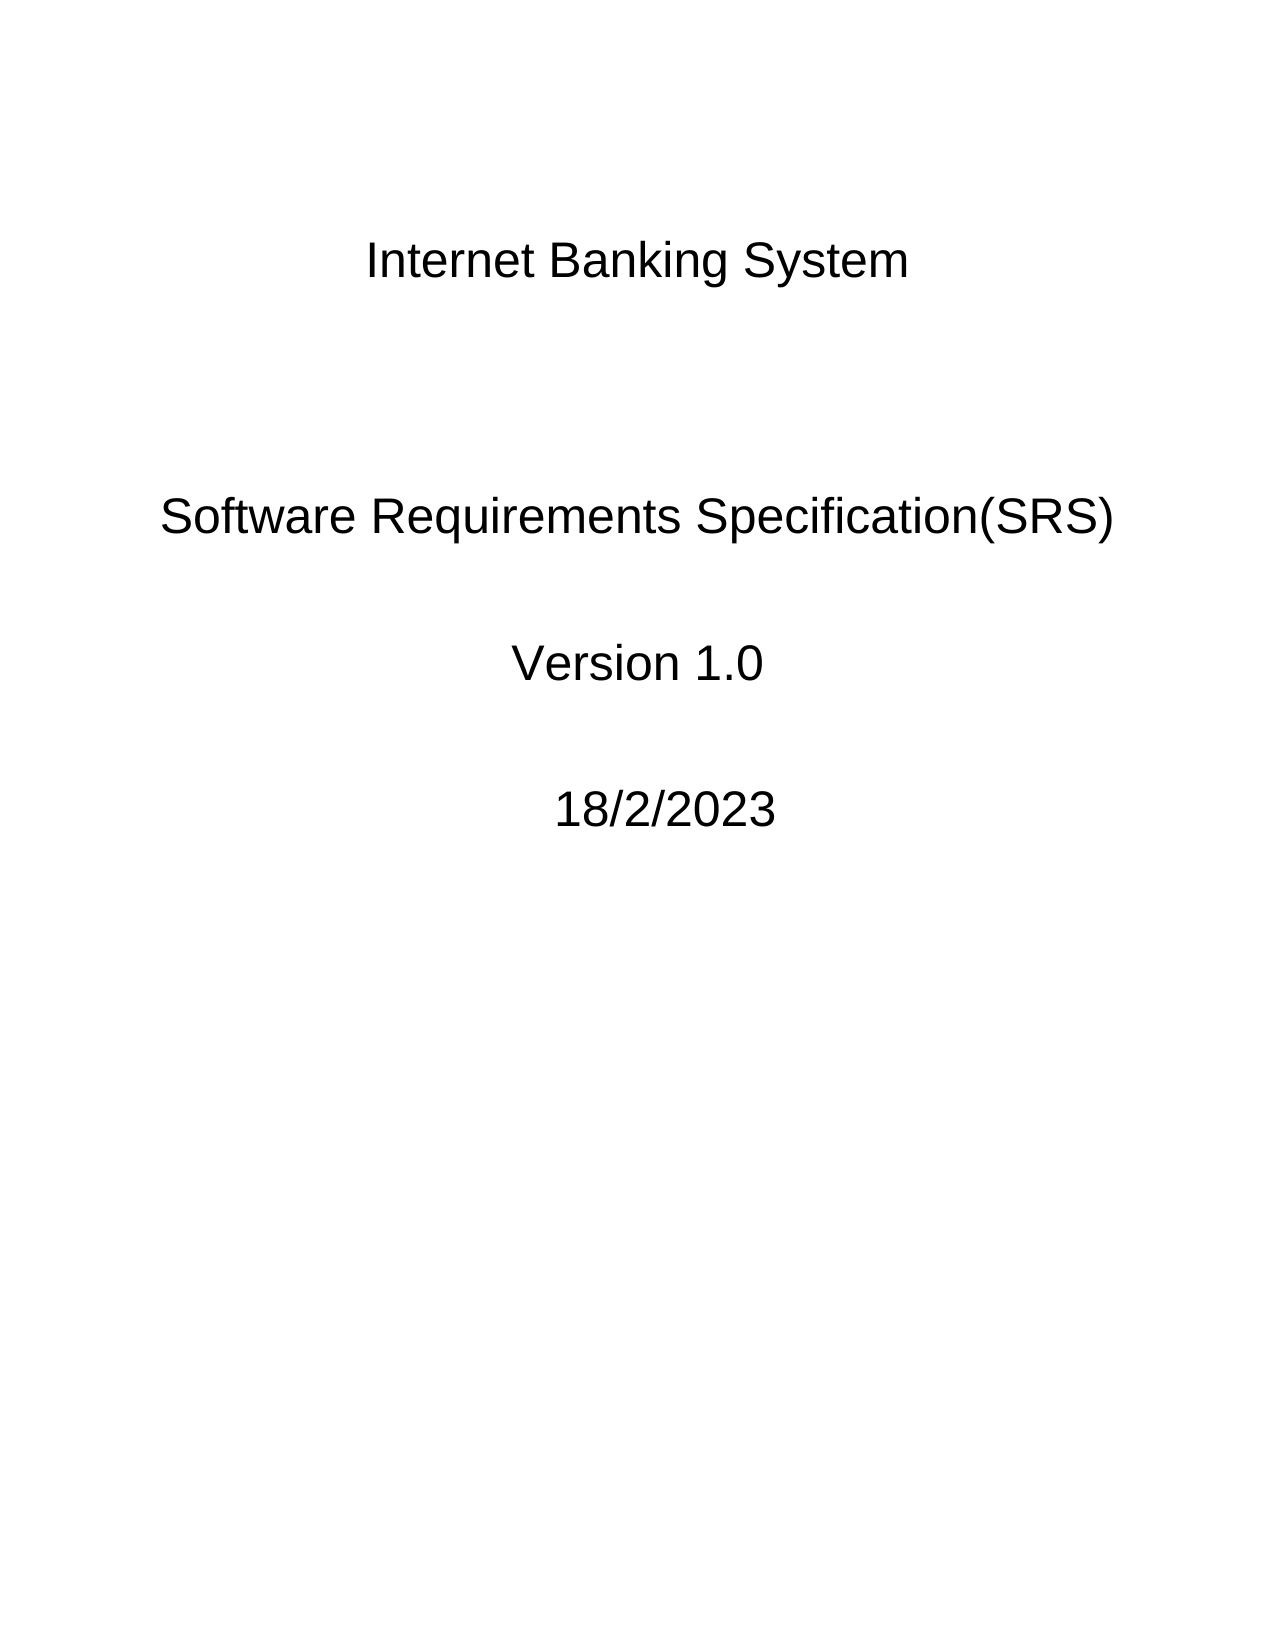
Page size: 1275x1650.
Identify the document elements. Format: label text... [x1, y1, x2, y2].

text Software Requirements Specification(SRS) [150, 487, 1125, 544]
text Version 1.0 [150, 633, 1125, 691]
text Internet Banking System [150, 230, 1125, 288]
text 18/2/2023 [150, 779, 1125, 837]
